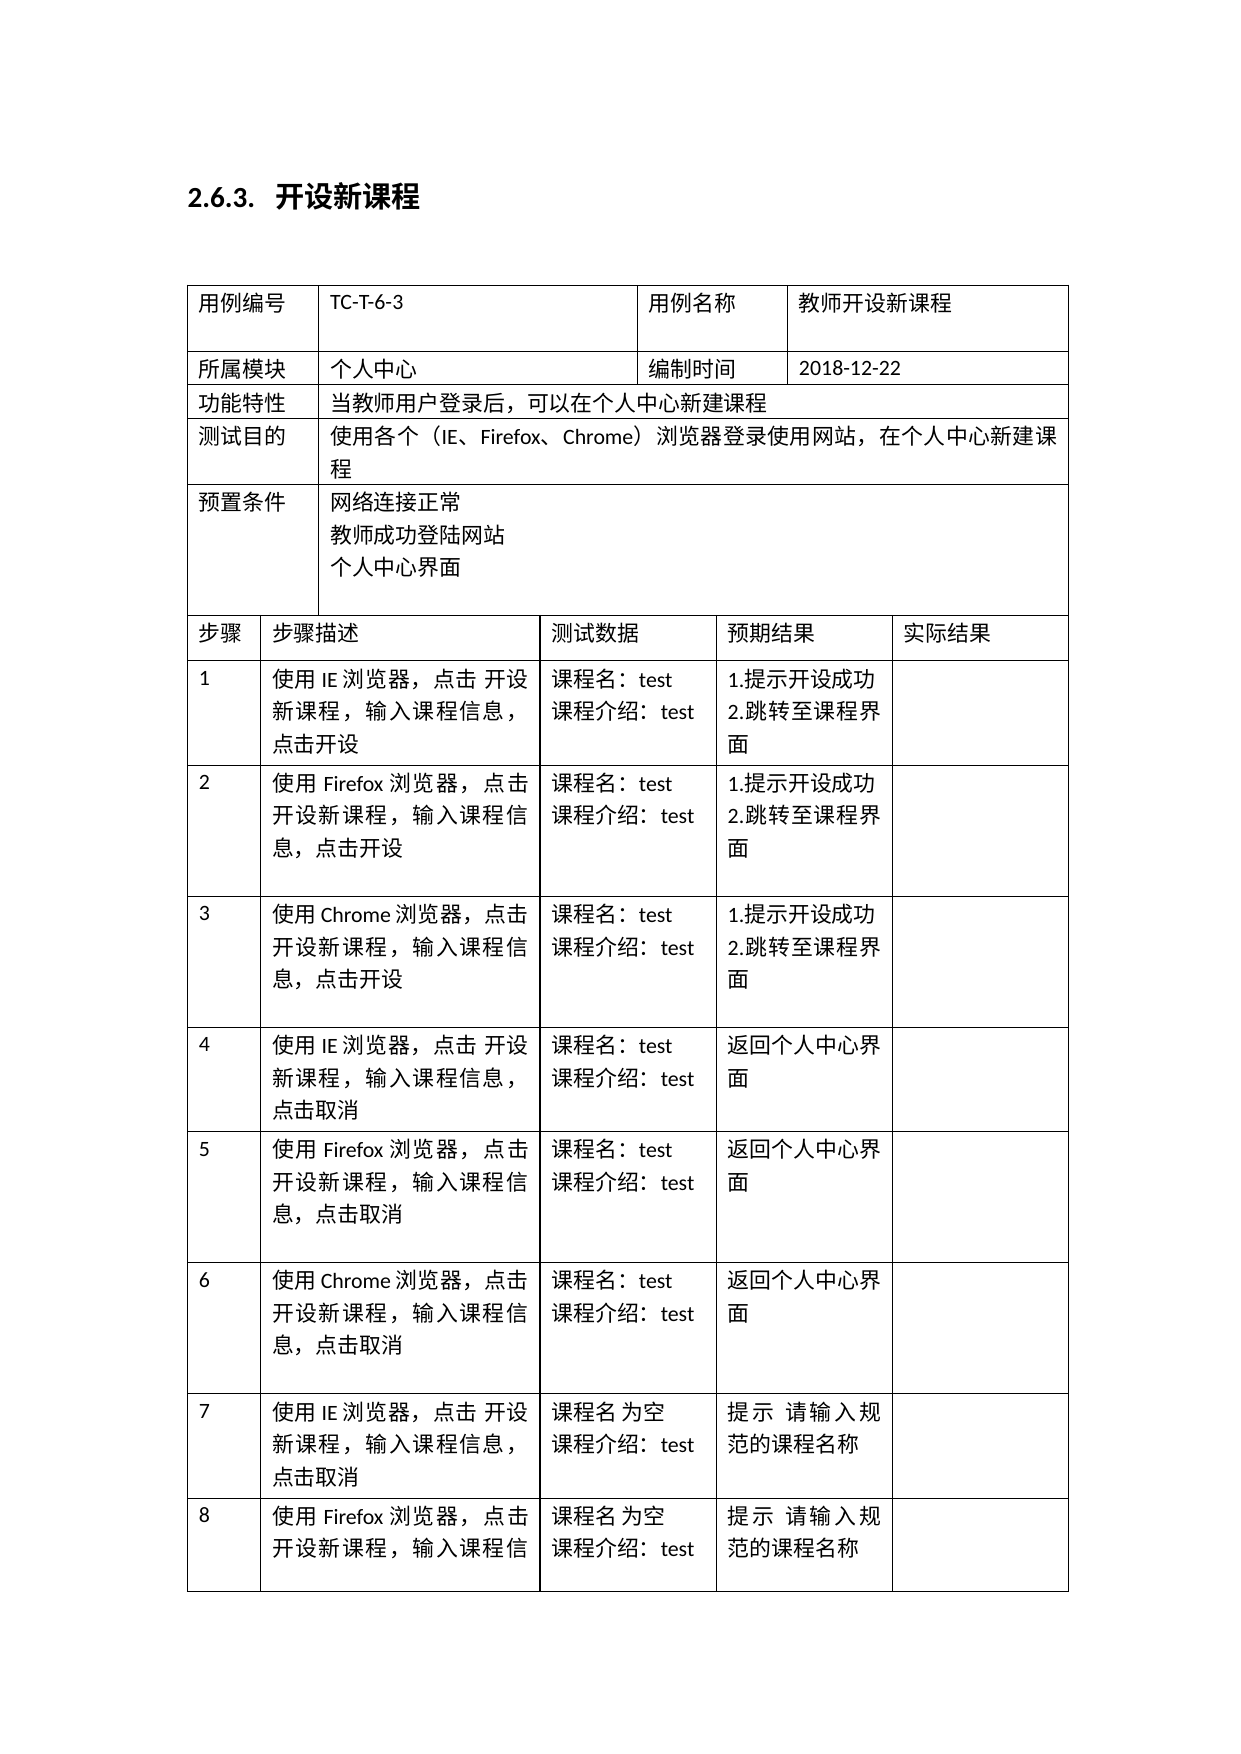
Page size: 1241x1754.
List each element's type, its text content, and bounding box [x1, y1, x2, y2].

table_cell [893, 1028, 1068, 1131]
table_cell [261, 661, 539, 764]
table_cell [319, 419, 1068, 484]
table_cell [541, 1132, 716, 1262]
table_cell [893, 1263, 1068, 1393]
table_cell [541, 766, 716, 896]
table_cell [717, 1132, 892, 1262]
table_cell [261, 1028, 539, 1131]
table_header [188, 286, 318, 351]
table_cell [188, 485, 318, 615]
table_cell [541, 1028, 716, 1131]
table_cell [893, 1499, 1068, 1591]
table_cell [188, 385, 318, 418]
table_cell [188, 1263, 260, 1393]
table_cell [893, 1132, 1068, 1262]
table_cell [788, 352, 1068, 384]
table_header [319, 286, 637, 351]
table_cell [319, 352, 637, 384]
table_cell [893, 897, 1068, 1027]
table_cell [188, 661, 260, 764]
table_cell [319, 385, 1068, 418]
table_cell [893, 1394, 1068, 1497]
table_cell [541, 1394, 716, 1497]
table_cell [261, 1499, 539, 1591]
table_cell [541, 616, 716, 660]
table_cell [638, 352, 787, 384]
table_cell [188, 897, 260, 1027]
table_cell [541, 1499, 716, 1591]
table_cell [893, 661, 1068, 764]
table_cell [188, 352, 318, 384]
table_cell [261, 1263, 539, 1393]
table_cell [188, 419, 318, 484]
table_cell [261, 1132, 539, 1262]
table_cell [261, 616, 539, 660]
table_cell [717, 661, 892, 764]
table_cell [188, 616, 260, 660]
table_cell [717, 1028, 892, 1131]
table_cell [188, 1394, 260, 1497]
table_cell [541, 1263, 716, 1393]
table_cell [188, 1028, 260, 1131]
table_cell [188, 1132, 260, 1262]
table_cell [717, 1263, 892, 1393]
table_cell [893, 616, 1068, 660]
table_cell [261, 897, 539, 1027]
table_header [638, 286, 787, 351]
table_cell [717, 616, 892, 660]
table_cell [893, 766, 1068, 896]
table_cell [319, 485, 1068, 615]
subtitle 开设新课程 [187, 162, 1053, 227]
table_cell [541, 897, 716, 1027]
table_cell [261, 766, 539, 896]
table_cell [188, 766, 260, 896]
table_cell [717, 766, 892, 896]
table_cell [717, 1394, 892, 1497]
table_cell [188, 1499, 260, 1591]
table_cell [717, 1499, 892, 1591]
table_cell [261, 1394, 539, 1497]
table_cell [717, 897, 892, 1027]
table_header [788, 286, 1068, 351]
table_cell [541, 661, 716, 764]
